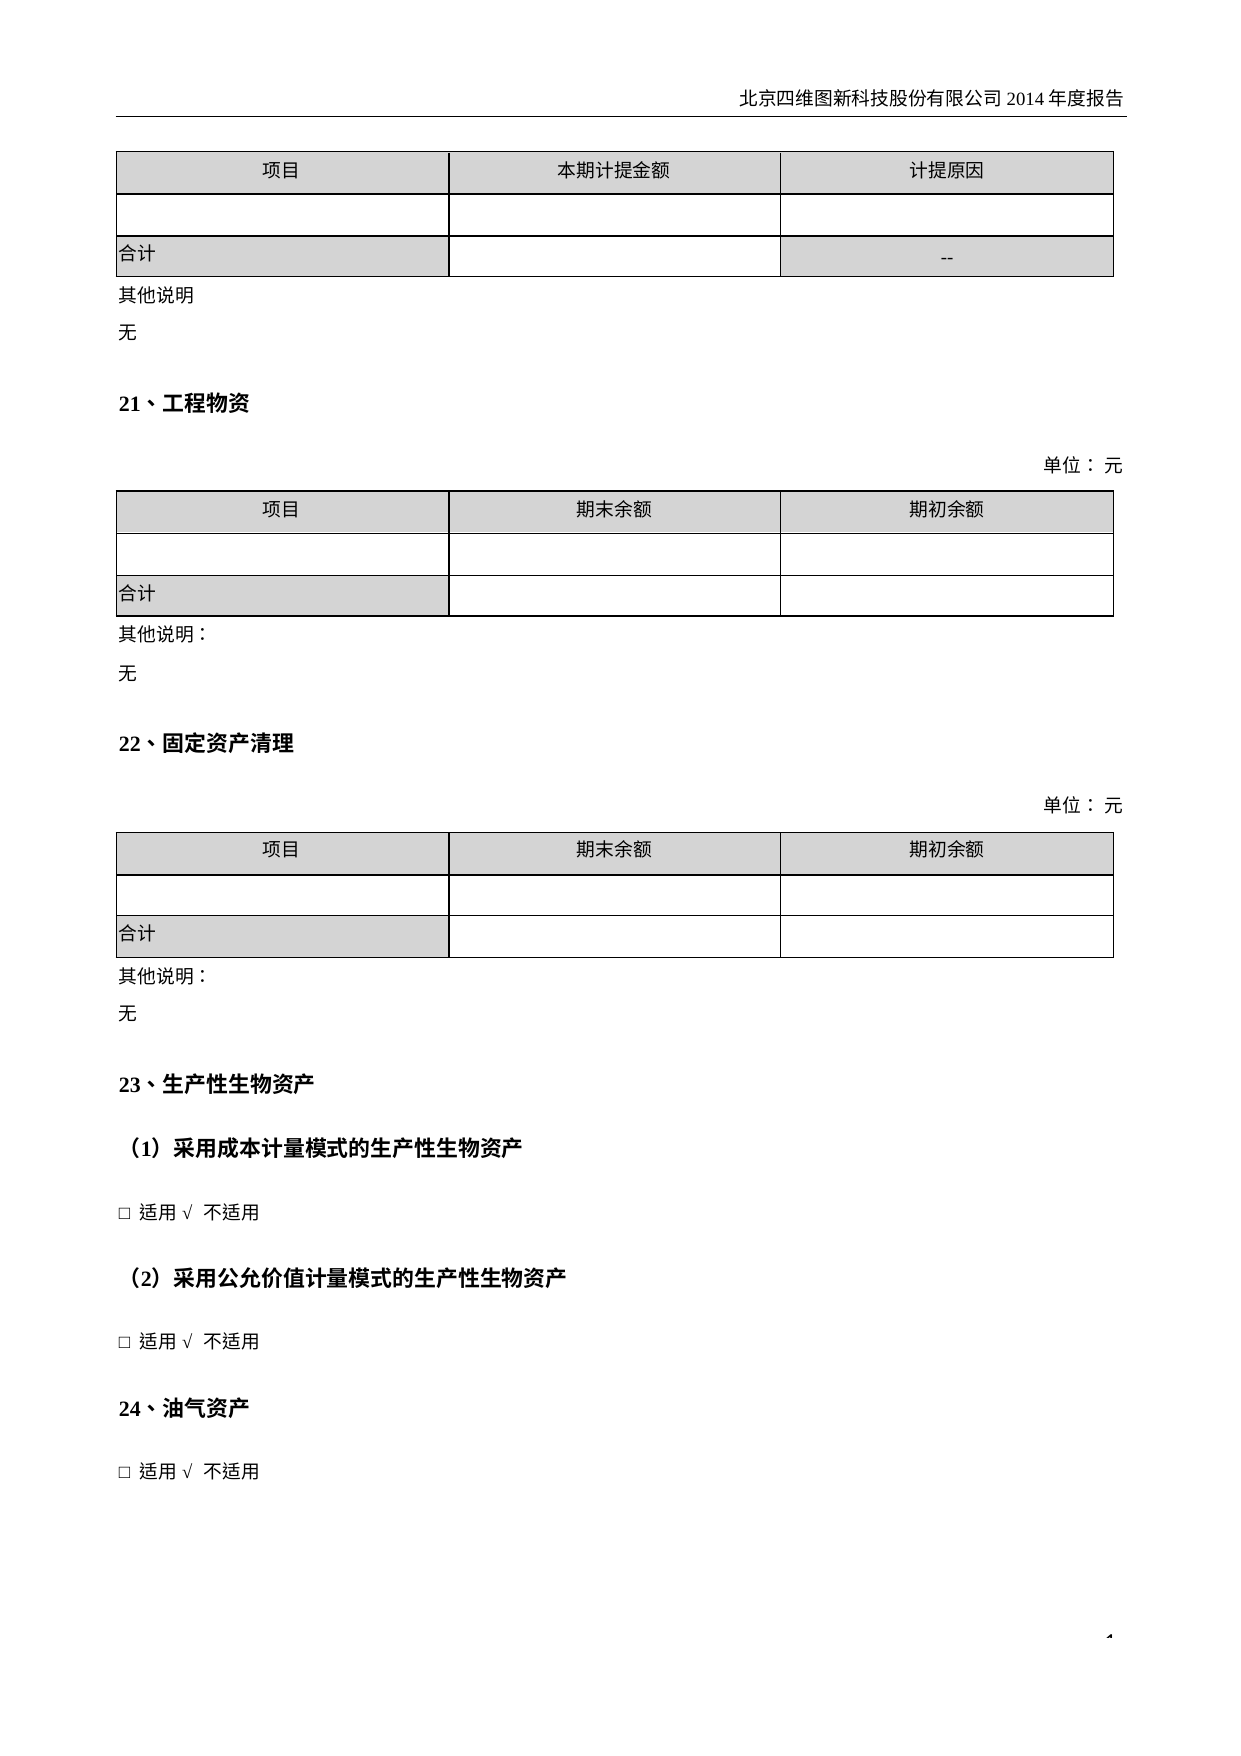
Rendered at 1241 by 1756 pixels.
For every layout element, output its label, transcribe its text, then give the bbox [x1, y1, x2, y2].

text （2）采用公允价值计量模式的生产性生物资产 [119, 1263, 1138, 1293]
text 21、工程物资 [119, 388, 1138, 417]
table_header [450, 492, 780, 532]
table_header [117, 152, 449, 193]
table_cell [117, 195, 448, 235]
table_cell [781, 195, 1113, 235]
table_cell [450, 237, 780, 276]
text 24、油气资产 [119, 1393, 1138, 1422]
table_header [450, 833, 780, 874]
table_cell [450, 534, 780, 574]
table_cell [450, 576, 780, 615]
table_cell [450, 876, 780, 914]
text □ 适用 √ 不适用 [119, 1328, 1138, 1354]
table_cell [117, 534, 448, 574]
text □ 适用 √ 不适用 [119, 1199, 1138, 1224]
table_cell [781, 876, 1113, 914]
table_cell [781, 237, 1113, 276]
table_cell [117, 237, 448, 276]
text 其他说明： 无 [119, 963, 214, 1025]
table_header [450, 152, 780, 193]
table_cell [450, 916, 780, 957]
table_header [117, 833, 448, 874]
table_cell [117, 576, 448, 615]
text 22、固定资产清理 [119, 727, 1138, 757]
text 单位： 元 [104, 453, 1123, 478]
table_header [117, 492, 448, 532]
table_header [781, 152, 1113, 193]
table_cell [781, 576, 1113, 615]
text 其他说明： 无 [119, 621, 214, 686]
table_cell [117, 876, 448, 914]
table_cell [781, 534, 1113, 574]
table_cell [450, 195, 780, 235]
text （1）采用成本计量模式的生产性生物资产 [119, 1133, 1138, 1163]
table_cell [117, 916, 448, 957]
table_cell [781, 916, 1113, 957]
text 其他说明 无 [119, 282, 195, 344]
text 23、生产性生物资产 [119, 1068, 1138, 1098]
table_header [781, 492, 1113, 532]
text □ 适用 √ 不适用 [119, 1458, 1138, 1484]
text 单位： 元 [104, 793, 1123, 818]
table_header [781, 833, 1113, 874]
